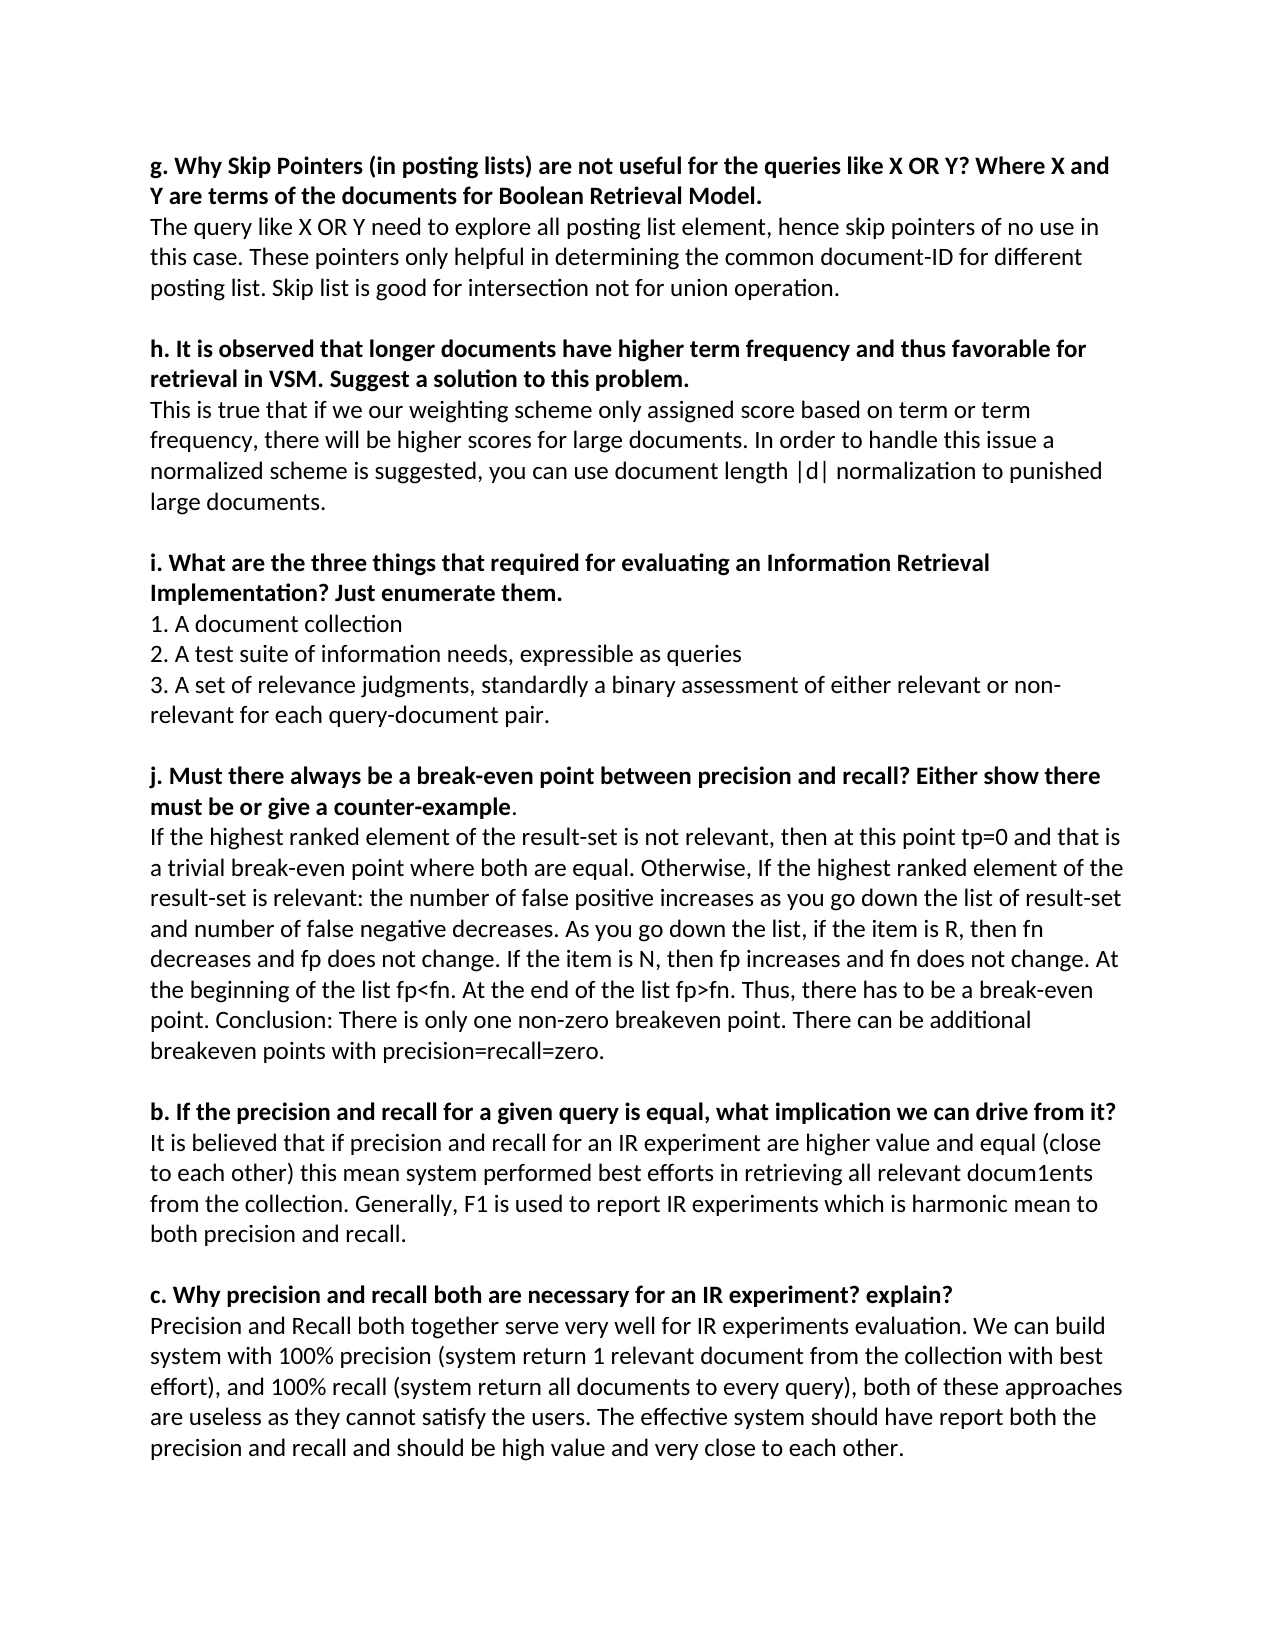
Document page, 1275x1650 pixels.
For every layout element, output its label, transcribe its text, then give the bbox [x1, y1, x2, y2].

text b. If the precision and recall for a given query is equal, what implication we can drive from it? [150, 1096, 1125, 1127]
text h. It is observed that longer documents have higher term frequency and thus favorable for retrieval in VSM. Suggest a solution to this problem. [150, 333, 1125, 394]
text 1. A document collection [150, 608, 1125, 638]
text 2. A test suite of information needs, expressible as queries [150, 638, 1125, 669]
text j. Must there always be a break-even point between precision and recall? Either show there must be or give a counter-example. [150, 760, 1125, 821]
text 3. A set of relevance judgments, standardly a binary assessment of either relevant or non-relevant for each query-document pair. [150, 669, 1125, 730]
text i. What are the three things that required for evaluating an Information Retrieval Implementation? Just enumerate them. [150, 547, 1125, 608]
text The query like X OR Y need to explore all posting list element, hence skip pointers of no use in this case. These pointers only helpful in determining the common document-ID for different posting list. Skip list is good for intersection not for union operation. [150, 211, 1125, 303]
text It is believed that if precision and recall for an IR experiment are higher value and equal (close to each other) this mean system performed best efforts in retrieving all relevant docum1ents from the collection. Generally, F1 is used to report IR experiments which is harmonic mean to both precision and recall. [150, 1127, 1125, 1249]
text c. Why precision and recall both are necessary for an IR experiment? explain? [150, 1279, 1125, 1310]
text This is true that if we our weighting scheme only assigned score based on term or term frequency, there will be higher scores for large documents. In order to handle this issue a normalized scheme is suggested, you can use document length |d| normalization to punished large documents. [150, 394, 1125, 516]
text Precision and Recall both together serve very well for IR experiments evaluation. We can build system with 100% precision (system return 1 relevant document from the collection with best effort), and 100% recall (system return all documents to every query), both of these approaches are useless as they cannot satisfy the users. The effective system should have report both the precision and recall and should be high value and very close to each other. [150, 1310, 1125, 1462]
text g. Why Skip Pointers (in posting lists) are not useful for the queries like X OR Y? Where X and Y are terms of the documents for Boolean Retrieval Model. [150, 150, 1125, 211]
text If the highest ranked element of the result-set is not relevant, then at this point tp=0 and that is a trivial break-even point where both are equal. Otherwise, If the highest ranked element of the result-set is relevant: the number of false positive increases as you go down the list of result-set and number of false negative decreases. As you go down the list, if the item is R, then fn decreases and fp does not change. If the item is N, then fp increases and fn does not change. At the beginning of the list fp<fn. At the end of the list fp>fn. Thus, there has to be a break-even point. Conclusion: There is only one non-zero breakeven point. There can be additional breakeven points with precision=recall=zero. [150, 821, 1125, 1066]
